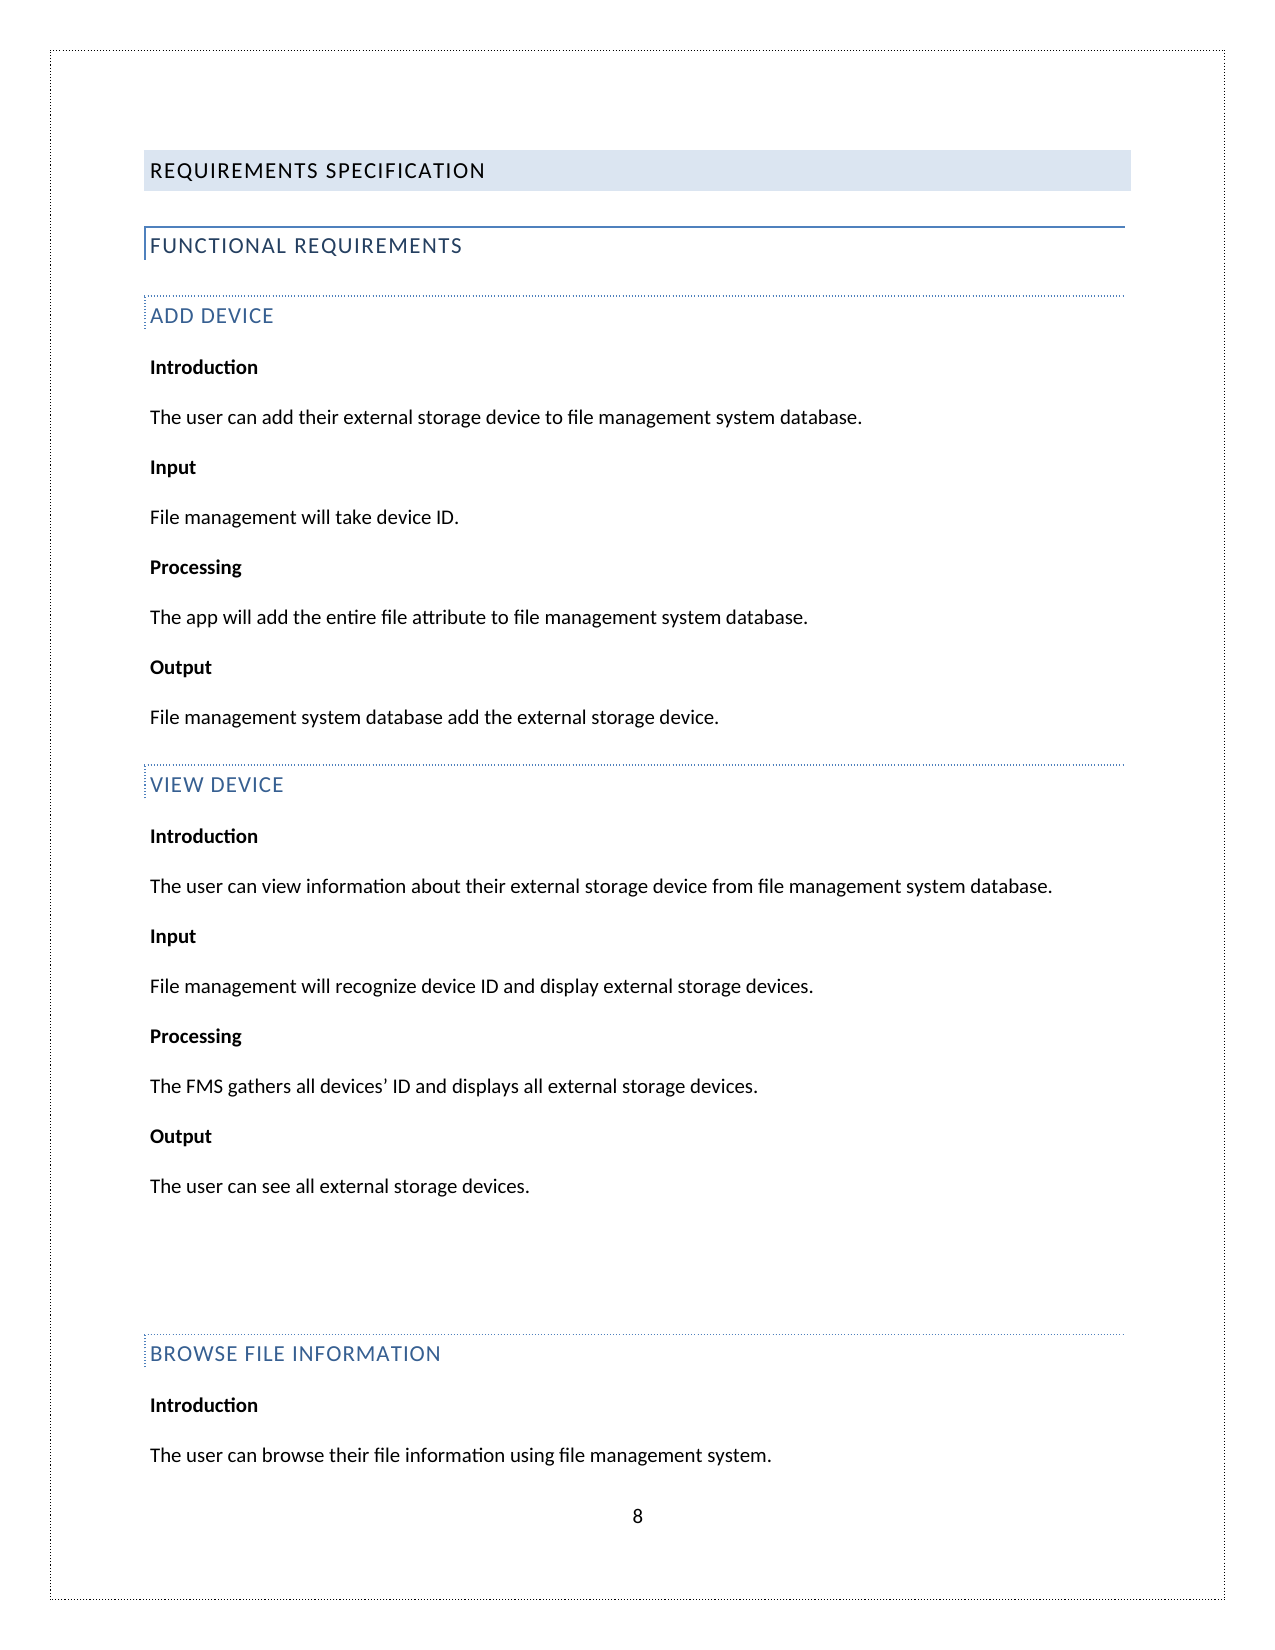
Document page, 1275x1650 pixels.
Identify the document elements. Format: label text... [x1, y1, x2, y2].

text Input [150, 923, 1125, 948]
subtitle ADD DEVICE [144, 295, 1125, 329]
text The user can view information about their external storage device from file management system database. [150, 873, 1125, 898]
text File management system database add the external storage device. [150, 704, 1125, 729]
text The user can see all external storage devices. [150, 1173, 1125, 1198]
subtitle Requirements Specification [150, 156, 1125, 184]
text Output [150, 1123, 1125, 1148]
text Output [150, 654, 1125, 679]
subtitle BROWSE FILE information [144, 1333, 1125, 1367]
text Processing [150, 1023, 1125, 1048]
text Input [150, 454, 1125, 479]
text The user can browse their file information using file management system. [150, 1442, 1125, 1468]
subtitle Functional Requirements [146, 228, 1125, 260]
text File management will take device ID. [150, 504, 1125, 529]
text Introduction [150, 1392, 1125, 1418]
text Processing [150, 554, 1125, 579]
text Introduction [150, 823, 1125, 848]
text Introduction [150, 354, 1125, 379]
text The FMS gathers all devices’ ID and displays all external storage devices. [150, 1073, 1125, 1098]
text The app will add the entire file attribute to file management system database. [150, 604, 1125, 629]
text The user can add their external storage device to file management system database. [150, 404, 1125, 429]
text File management will recognize device ID and display external storage devices. [150, 973, 1125, 998]
subtitle VIEW DEVICE [144, 764, 1125, 798]
